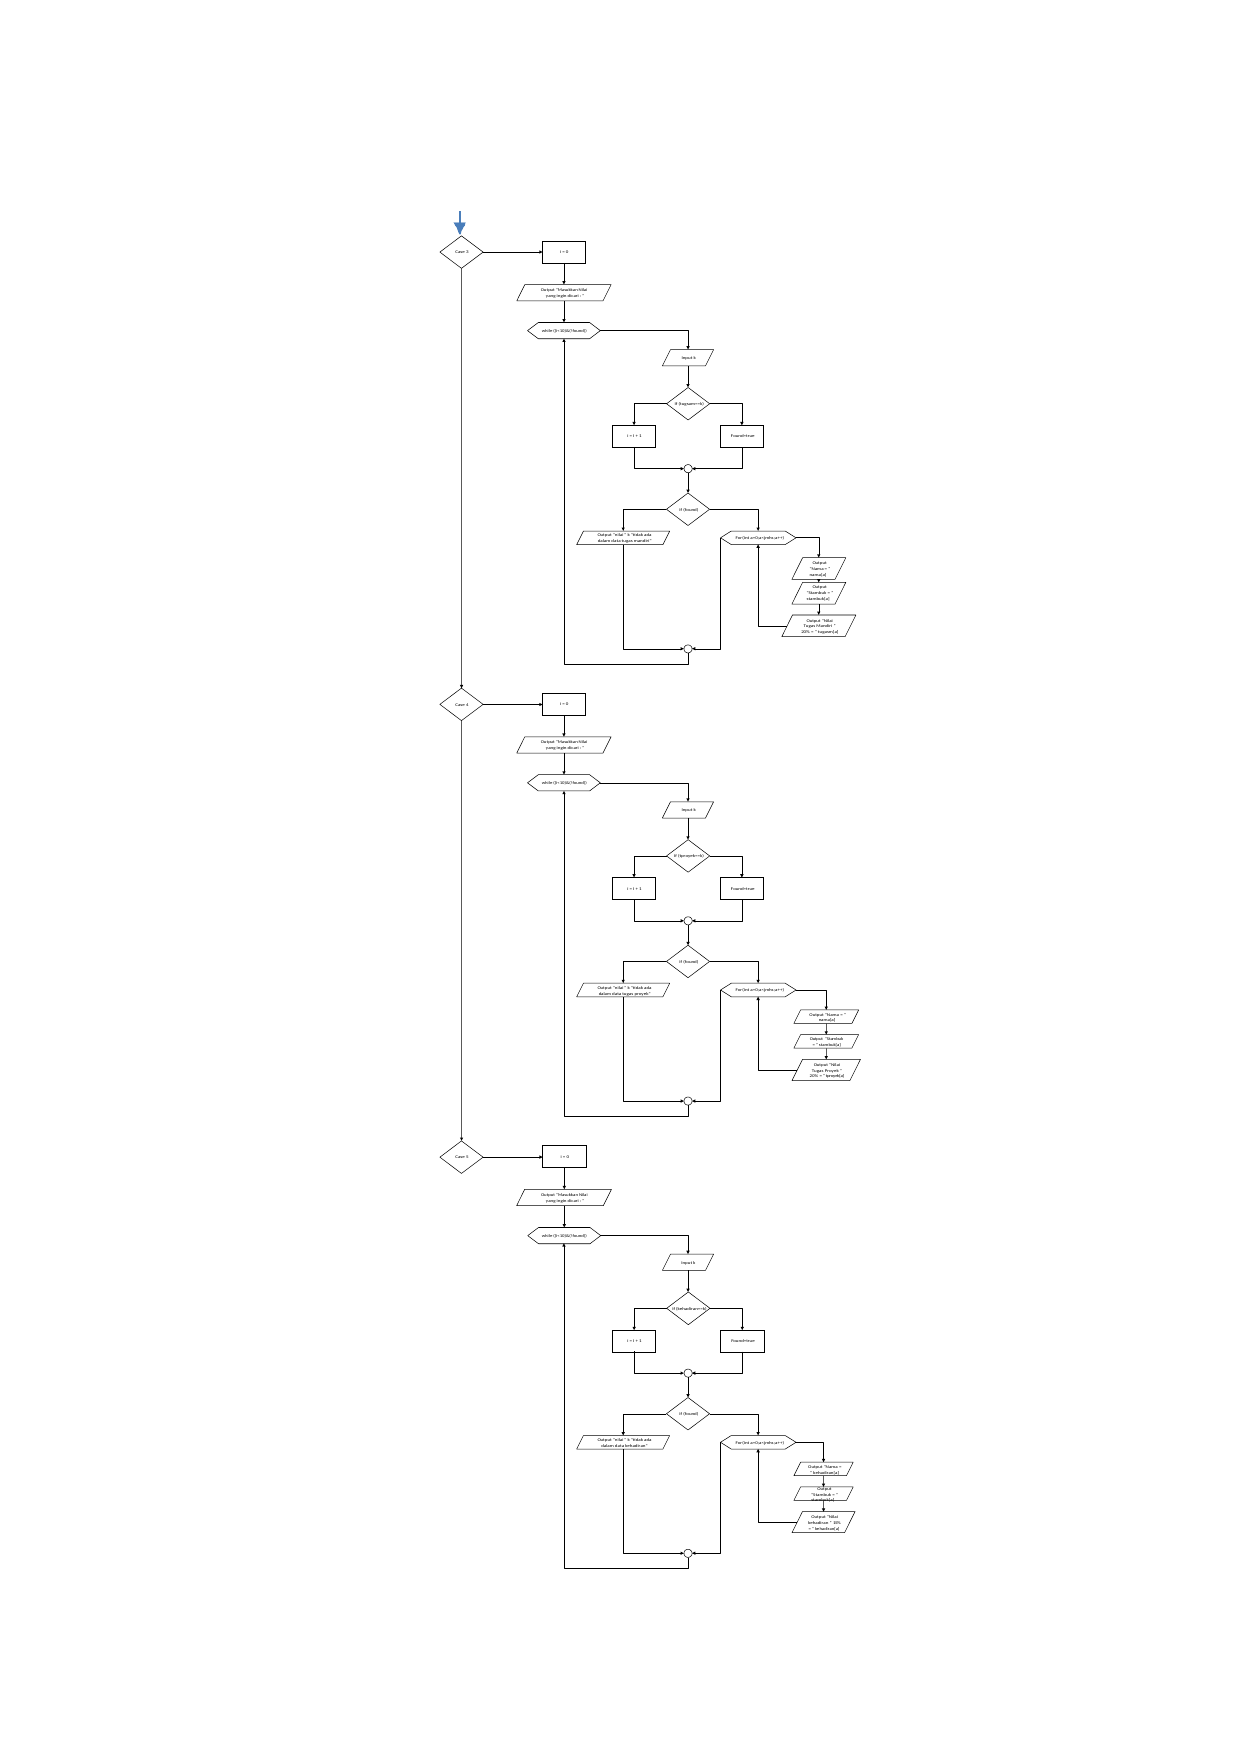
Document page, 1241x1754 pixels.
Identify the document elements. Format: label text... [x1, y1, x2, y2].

picture [453, 211, 466, 235]
